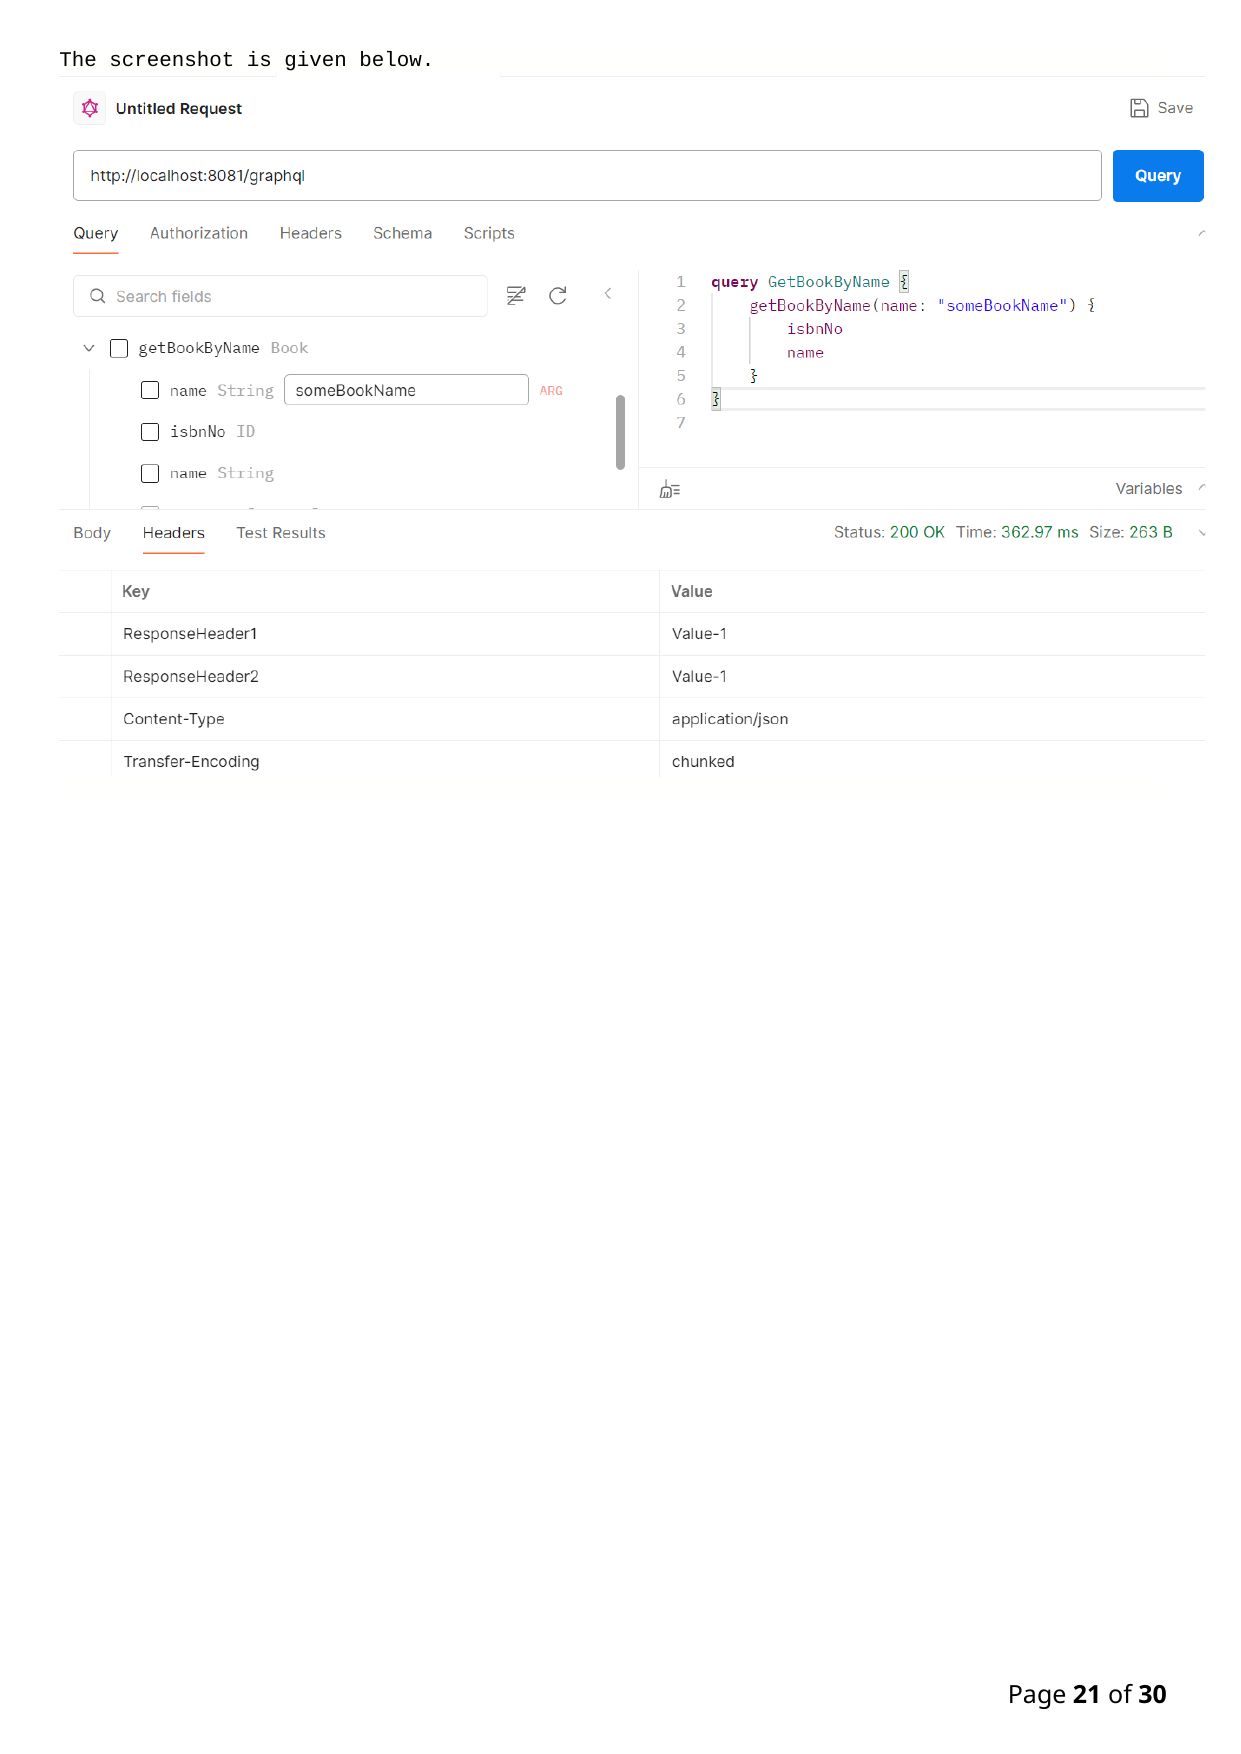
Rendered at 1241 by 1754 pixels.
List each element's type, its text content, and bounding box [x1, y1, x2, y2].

picture [59, 72, 1206, 777]
text The screenshot is given below. [59, 44, 1167, 72]
